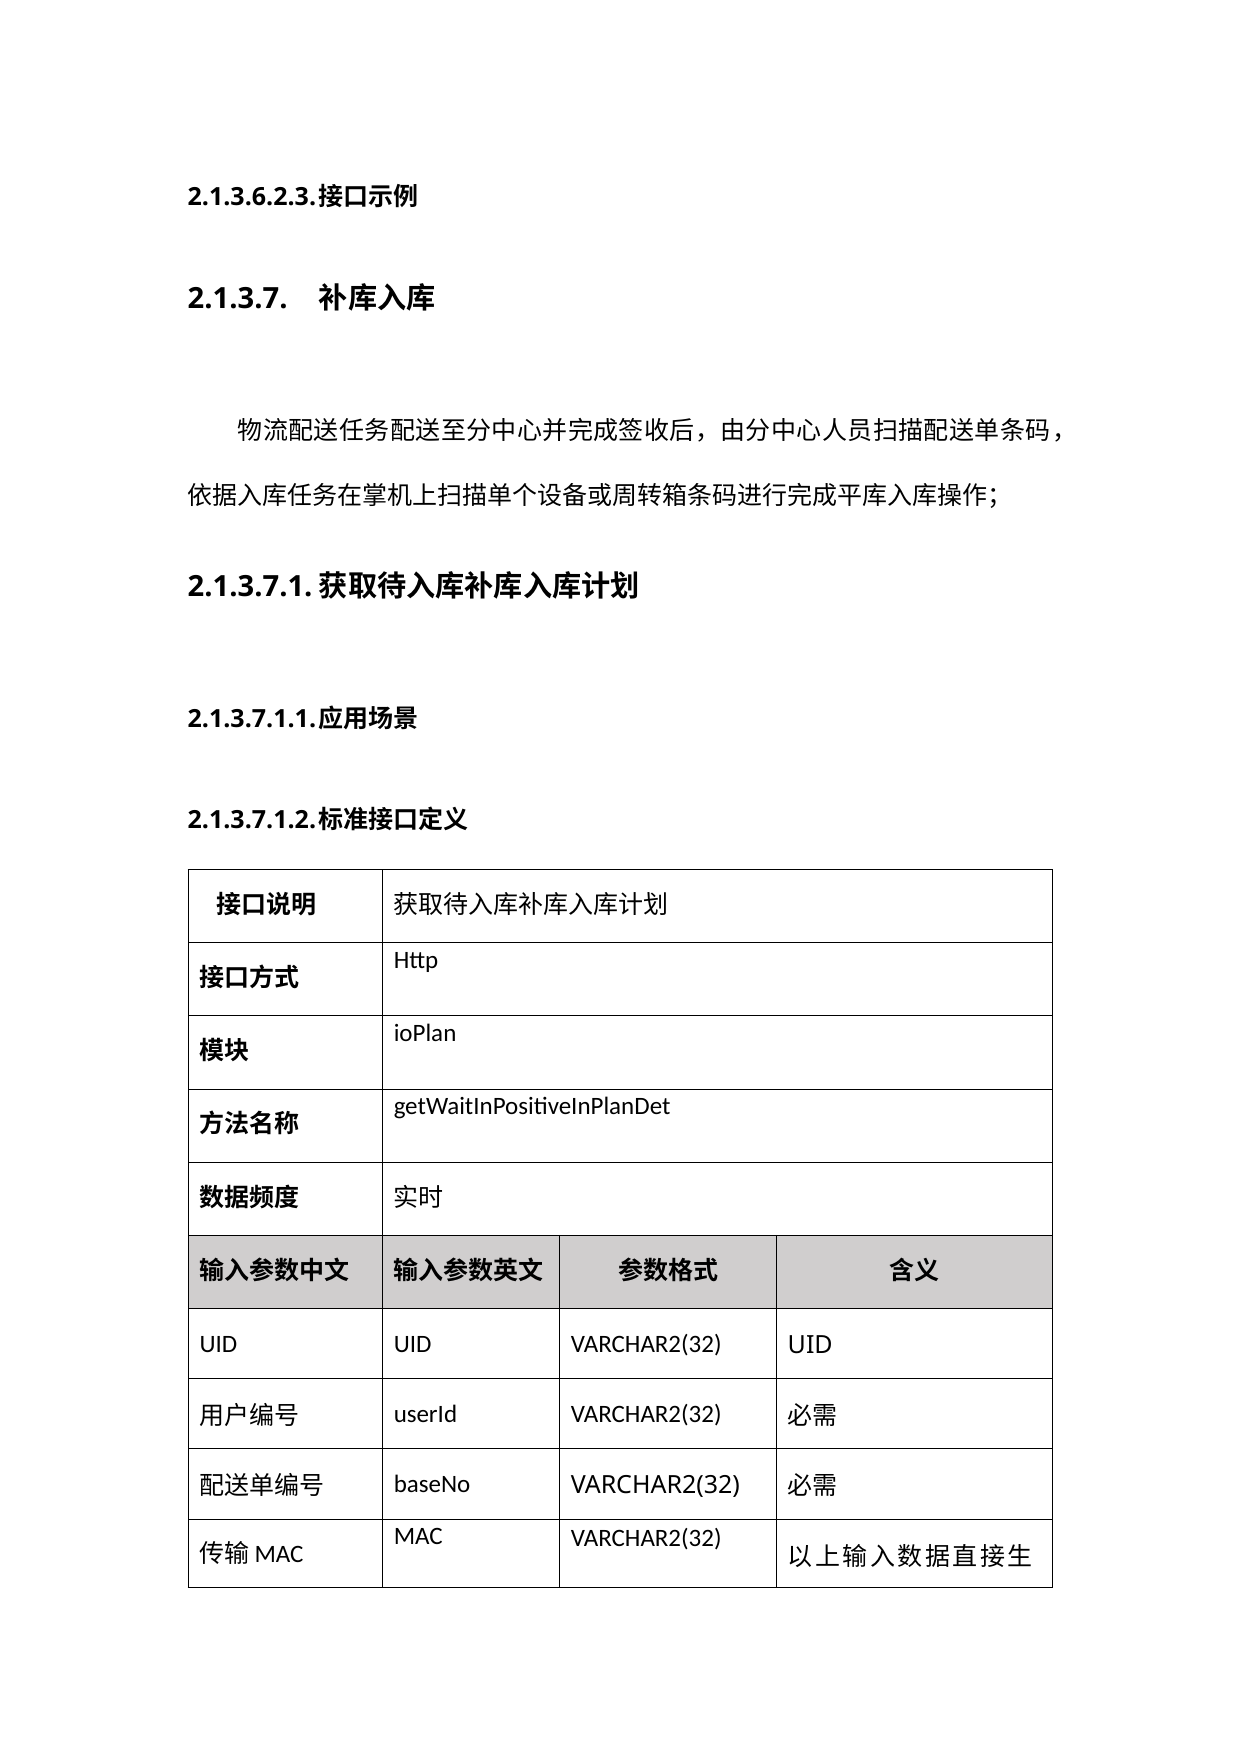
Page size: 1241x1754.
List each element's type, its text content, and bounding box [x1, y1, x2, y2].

subtitle 获取待入库补库入库计划 [187, 551, 1053, 616]
subtitle 补库入库 [187, 264, 1053, 329]
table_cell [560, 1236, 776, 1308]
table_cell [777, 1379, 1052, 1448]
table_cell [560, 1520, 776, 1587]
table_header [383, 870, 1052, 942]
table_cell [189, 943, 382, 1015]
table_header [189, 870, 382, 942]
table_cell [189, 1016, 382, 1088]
subtitle 标准接口定义 [187, 786, 1053, 851]
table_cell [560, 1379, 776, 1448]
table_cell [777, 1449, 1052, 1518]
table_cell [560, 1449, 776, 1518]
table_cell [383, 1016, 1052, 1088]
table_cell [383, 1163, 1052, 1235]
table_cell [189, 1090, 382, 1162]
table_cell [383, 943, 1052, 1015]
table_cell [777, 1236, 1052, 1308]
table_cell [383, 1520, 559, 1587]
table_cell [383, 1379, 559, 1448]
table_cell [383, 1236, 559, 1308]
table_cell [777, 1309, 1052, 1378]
subtitle 应用场景 [187, 684, 1053, 749]
text 物流配送任务配送至分中心并完成签收后，由分中心人员扫描配送单条码，依据入库任务在掌机上扫描单个设备或周转箱条码进行完成平库入库操作； [187, 396, 1053, 526]
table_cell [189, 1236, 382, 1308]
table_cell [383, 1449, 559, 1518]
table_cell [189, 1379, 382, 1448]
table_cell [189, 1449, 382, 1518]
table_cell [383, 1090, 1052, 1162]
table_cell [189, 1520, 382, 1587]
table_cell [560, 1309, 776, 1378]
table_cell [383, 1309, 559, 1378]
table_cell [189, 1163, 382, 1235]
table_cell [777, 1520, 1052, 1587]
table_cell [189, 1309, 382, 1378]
subtitle 接口示例 [187, 162, 1053, 227]
